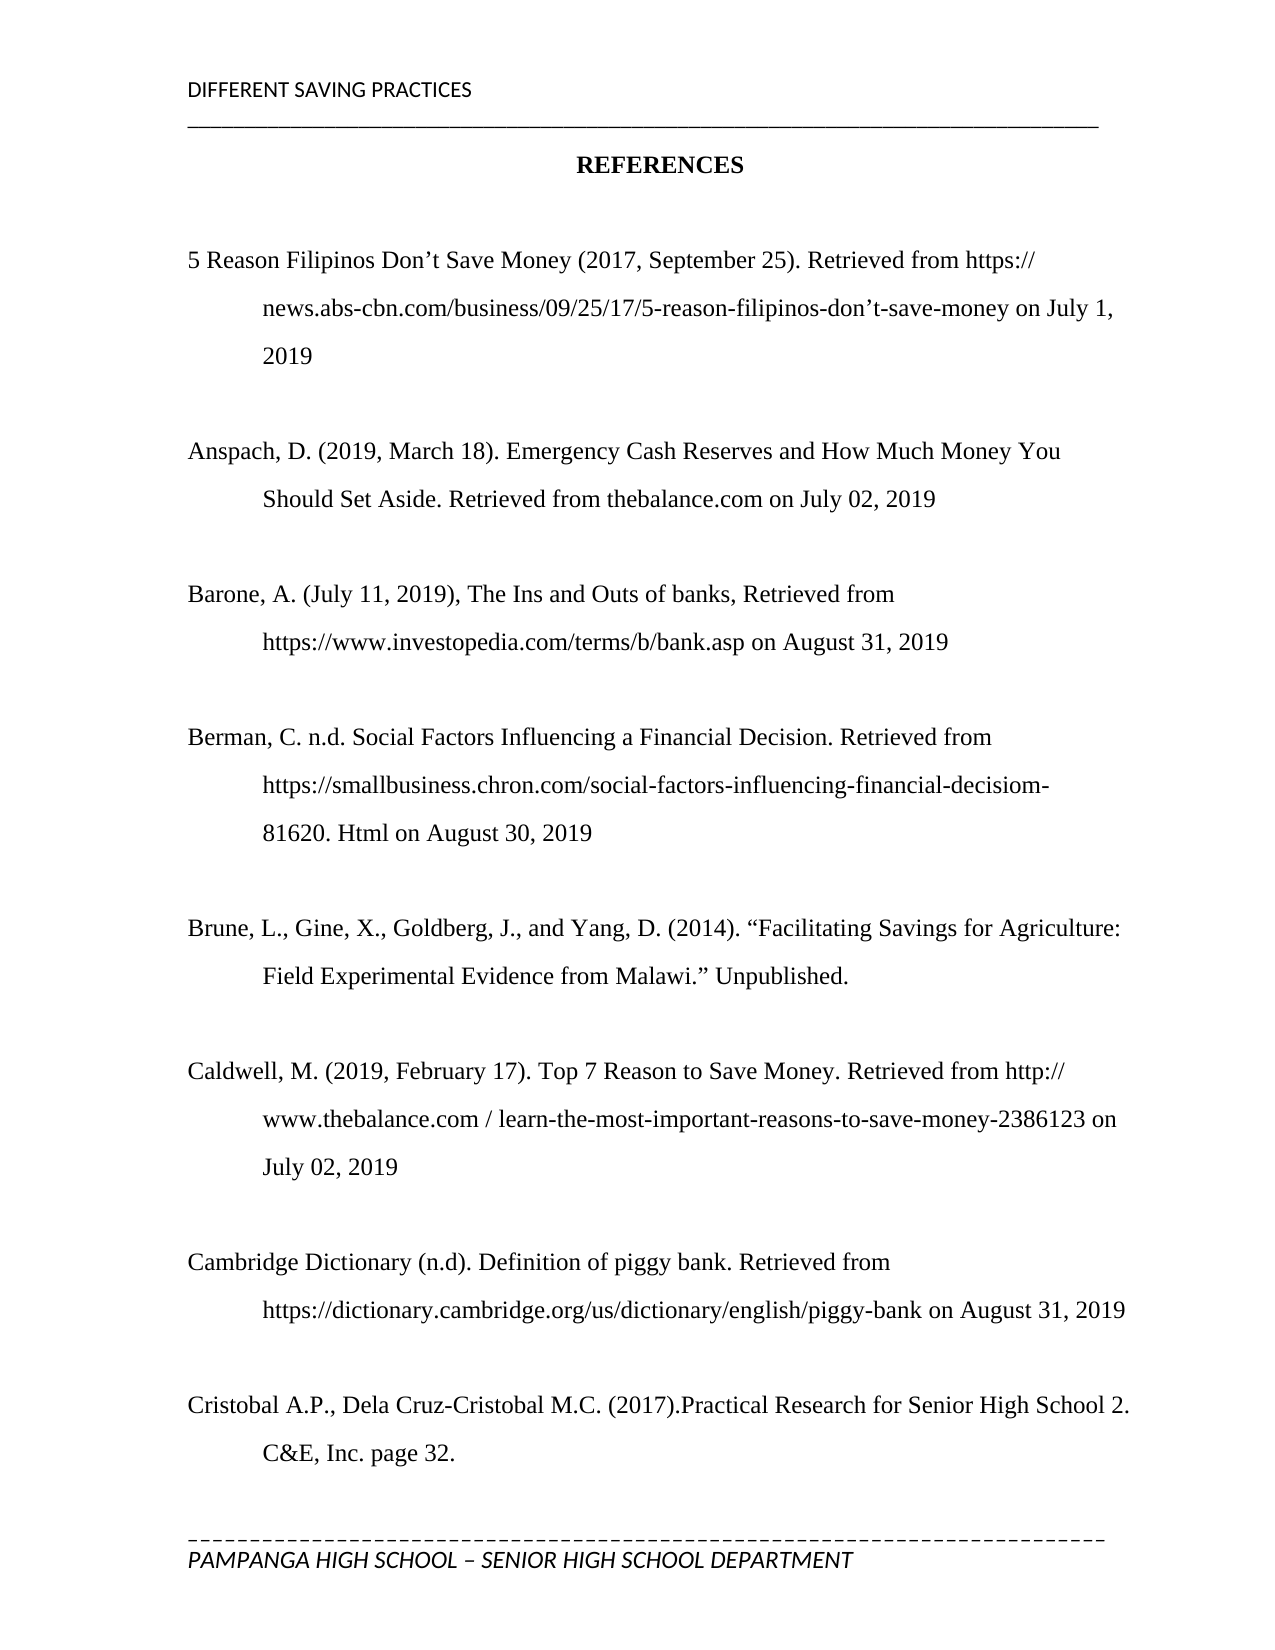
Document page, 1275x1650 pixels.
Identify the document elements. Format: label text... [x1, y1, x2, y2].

text www.thebalance.com / learn-the-most-important-reasons-to-save-money-2386123 on [187, 1104, 1132, 1133]
text Cambridge Dictionary (n.d). Definition of piggy bank. Retrieved from [187, 1247, 1132, 1276]
text https://smallbusiness.chron.com/social-factors-influencing-financial-decisiom- [187, 770, 1132, 799]
text Should Set Aside. Retrieved from thebalance.com on July 02, 2019 [187, 484, 1132, 513]
text REFERENCES [187, 150, 1132, 179]
text Barone, A. (July 11, 2019), The Ins and Outs of banks, Retrieved from [187, 579, 1132, 608]
text Berman, C. n.d. Social Factors Influencing a Financial Decision. Retrieved from [187, 722, 1132, 751]
text 5 Reason Filipinos Don’t Save Money (2017, September 25). Retrieved from https:// [187, 245, 1132, 274]
text Brune, L., Gine, X., Goldberg, J., and Yang, D. (2014). “Facilitating Savings for Agriculture: [187, 913, 1132, 942]
text Caldwell, M. (2019, February 17). Top 7 Reason to Save Money. Retrieved from http:// [187, 1056, 1132, 1085]
text Cristobal A.P., Dela Cruz-Cristobal M.C. (2017).Practical Research for Senior High School 2. [187, 1390, 1132, 1419]
text 81620. Html on August 30, 2019 [187, 818, 1132, 847]
text https://dictionary.cambridge.org/us/dictionary/english/piggy-bank on August 31, 2019 [187, 1295, 1132, 1324]
text July 02, 2019 [187, 1152, 1132, 1181]
text Anspach, D. (2019, March 18). Emergency Cash Reserves and How Much Money You [187, 436, 1132, 465]
text Field Experimental Evidence from Malawi.” Unpublished. [187, 961, 1132, 990]
text https://www.investopedia.com/terms/b/bank.asp on August 31, 2019 [187, 627, 1132, 656]
text news.abs-cbn.com/business/09/25/17/5-reason-filipinos-don’t-save-money on July 1, [187, 293, 1132, 322]
text C&E, Inc. page 32. [187, 1438, 1132, 1467]
text 2019 [187, 341, 1132, 369]
